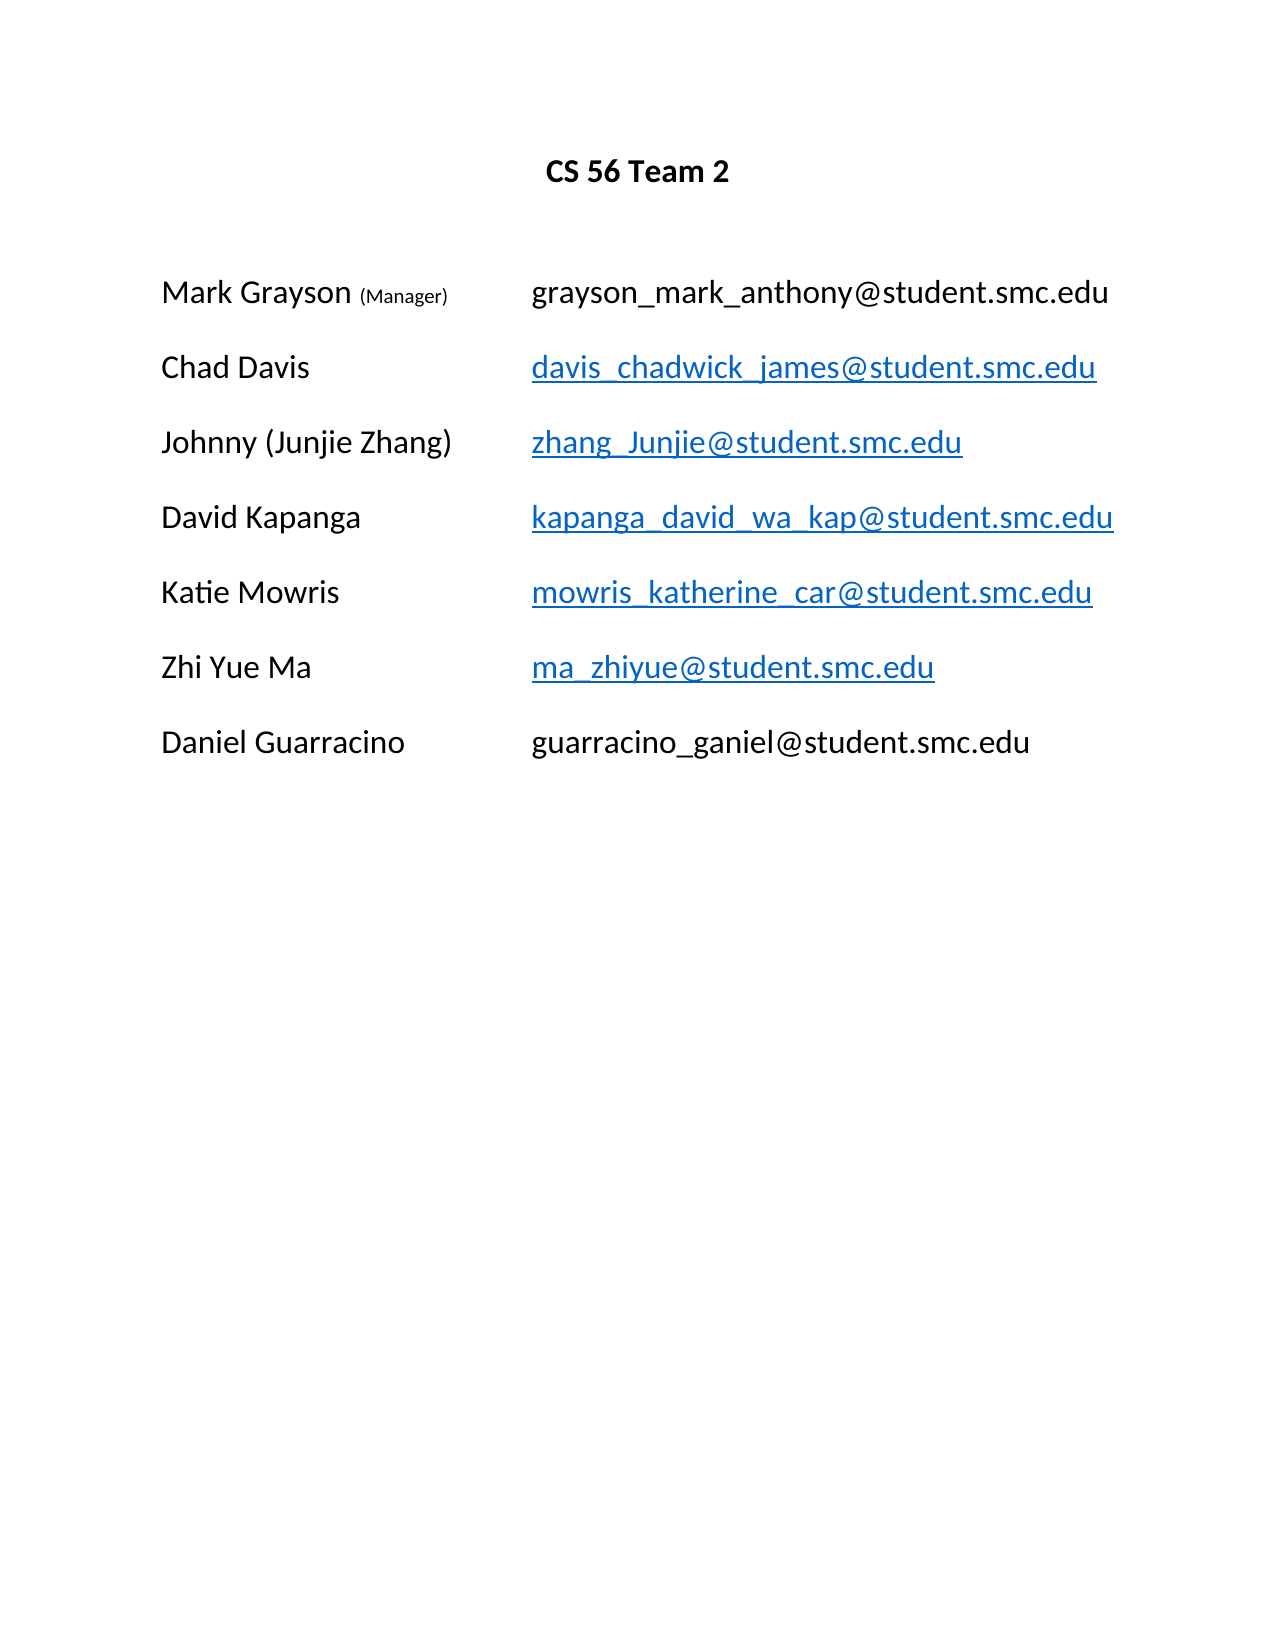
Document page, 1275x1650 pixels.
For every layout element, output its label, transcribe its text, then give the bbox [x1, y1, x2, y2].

table_cell Katie Mowris [150, 571, 520, 646]
table_cell zhang_Junjie@student.smc.edu [520, 421, 1125, 496]
table_cell kapanga_david_wa_kap@student.smc.edu [520, 496, 1125, 571]
table_header Mark Grayson (Manager) [150, 271, 520, 346]
table_cell Zhi Yue Ma [150, 646, 520, 721]
table_cell davis_chadwick_james@student.smc.edu [520, 346, 1125, 421]
table_cell ma_zhiyue@student.smc.edu [520, 646, 1125, 721]
table_cell Chad Davis [150, 346, 520, 421]
table_cell Daniel Guarracino [150, 721, 520, 796]
table_cell Johnny (Junjie Zhang) [150, 421, 520, 496]
table_cell guarracino_ganiel@student.smc.edu [520, 721, 1125, 796]
table_cell mowris_katherine_car@student.smc.edu [520, 571, 1125, 646]
text CS 56 Team 2 [150, 150, 1125, 191]
table_cell David Kapanga [150, 496, 520, 571]
table_header grayson_mark_anthony@student.smc.edu [520, 271, 1125, 346]
